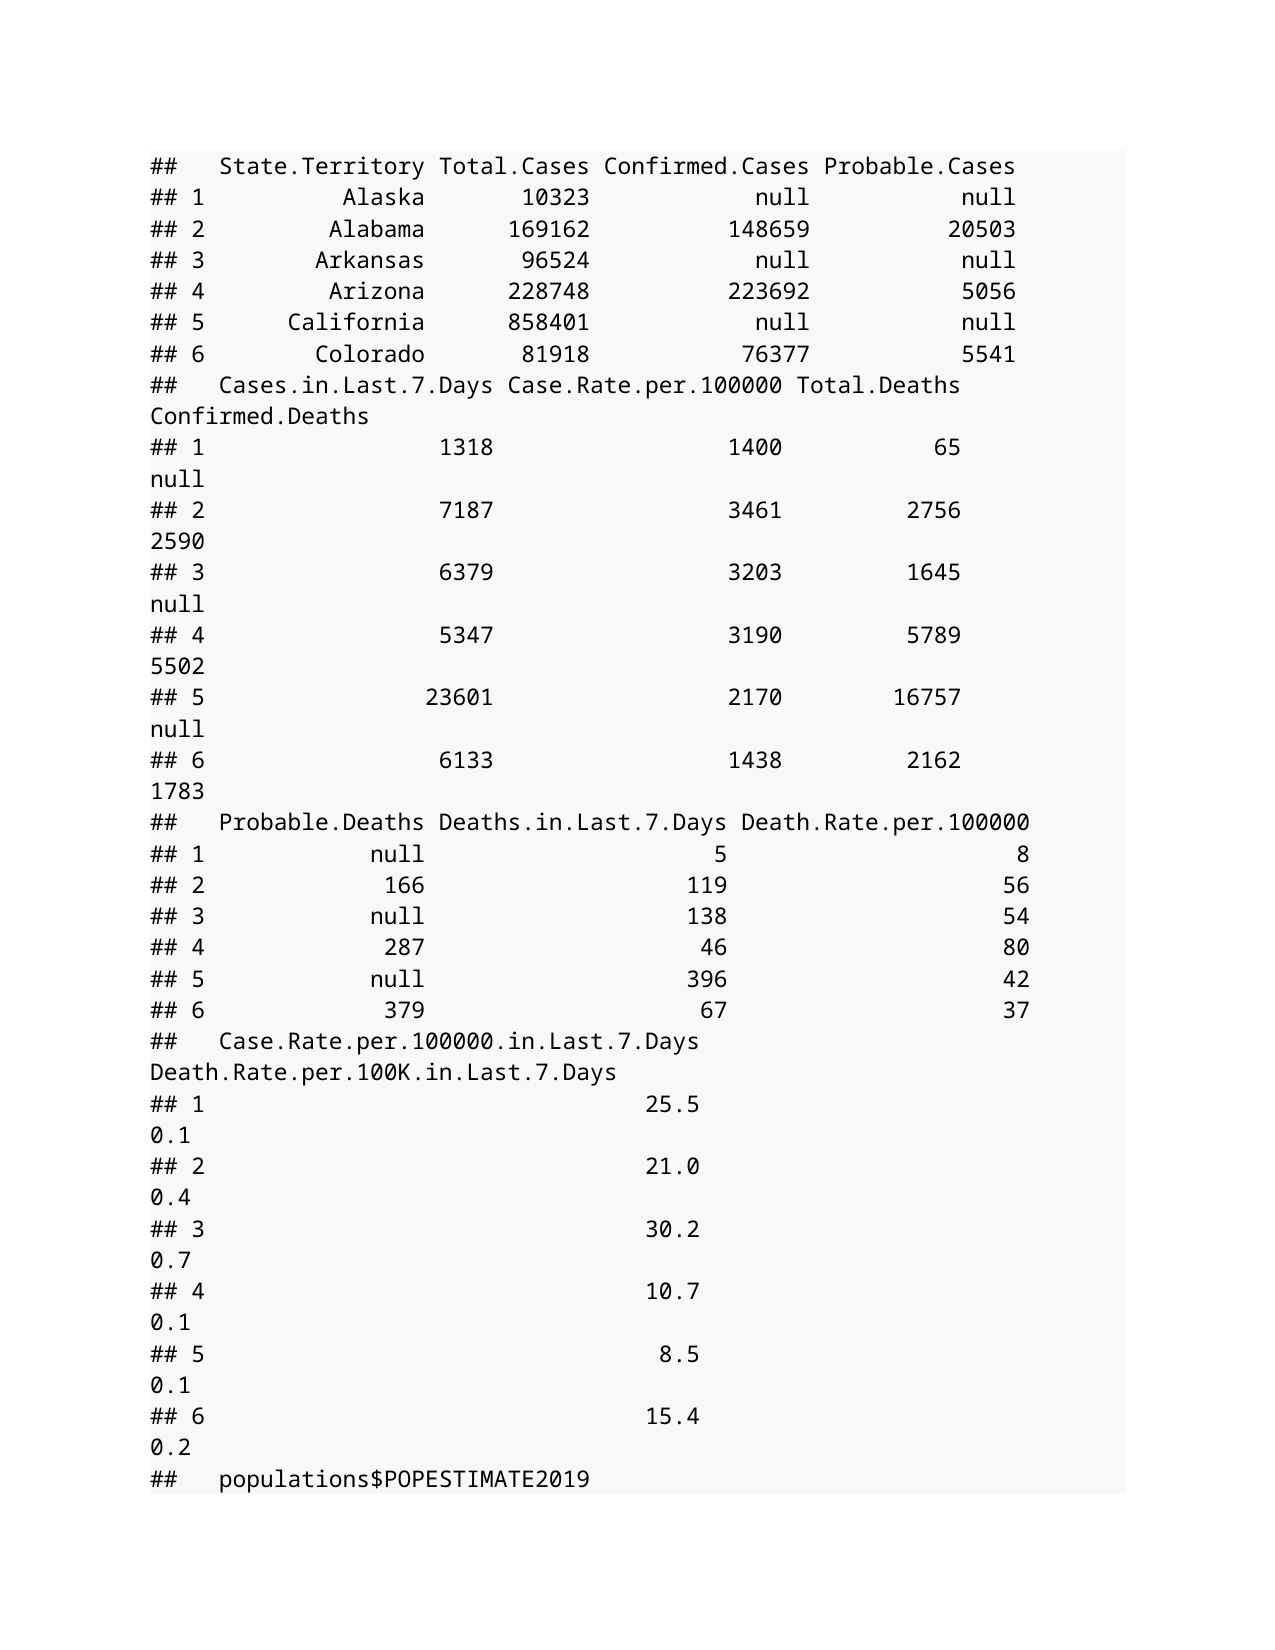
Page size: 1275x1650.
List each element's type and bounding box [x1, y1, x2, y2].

text [150, 150, 1125, 1494]
